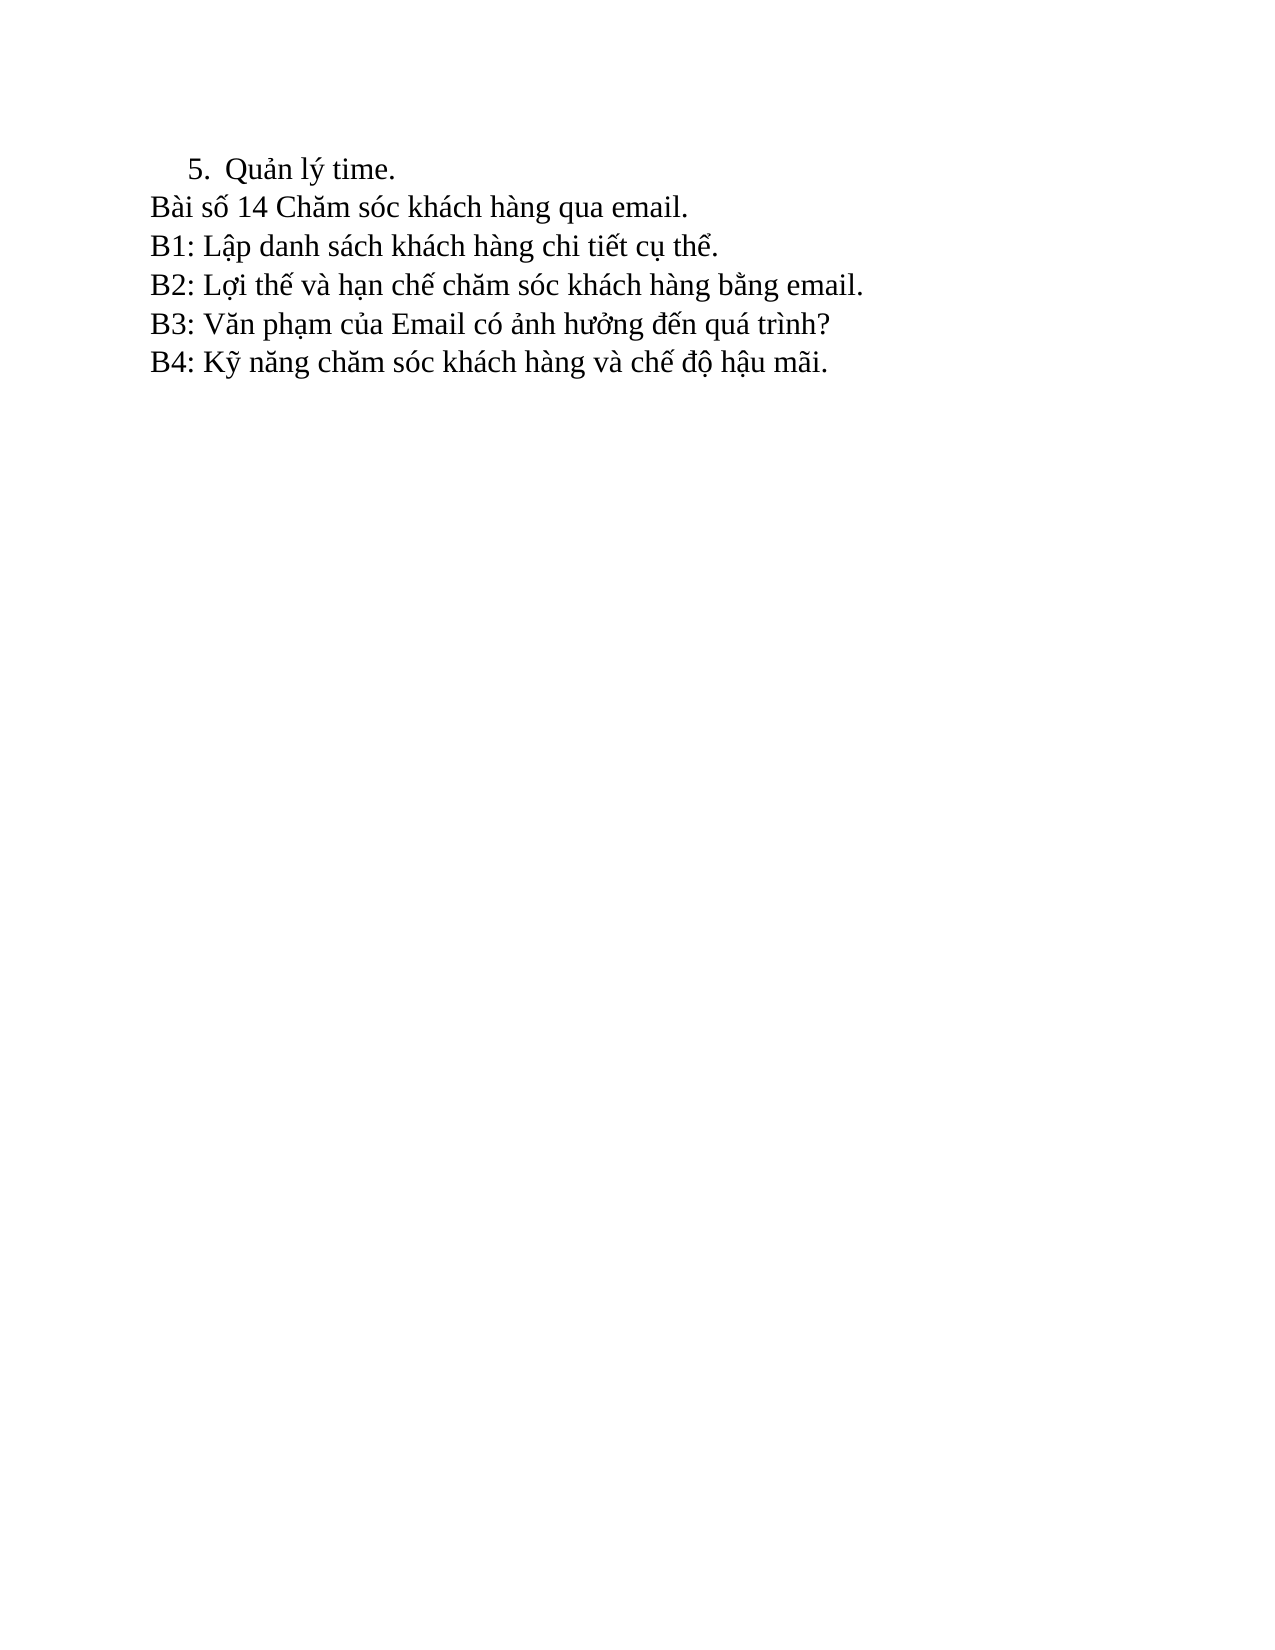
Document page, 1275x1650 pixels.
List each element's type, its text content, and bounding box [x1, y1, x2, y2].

text B1: Lập danh sách khách hàng chi tiết cụ thể. [150, 227, 1125, 263]
text B3: Văn phạm của Email có ảnh hưởng đến quá trình? [150, 305, 1125, 341]
list Quản lý time. [187, 150, 1125, 186]
text B4: Kỹ năng chăm sóc khách hàng và chế độ hậu mãi. [150, 344, 1125, 380]
text Bài số 14 Chăm sóc khách hàng qua email. [150, 189, 1125, 225]
text B2: Lợi thế và hạn chế chăm sóc khách hàng bằng email. [150, 266, 1125, 302]
